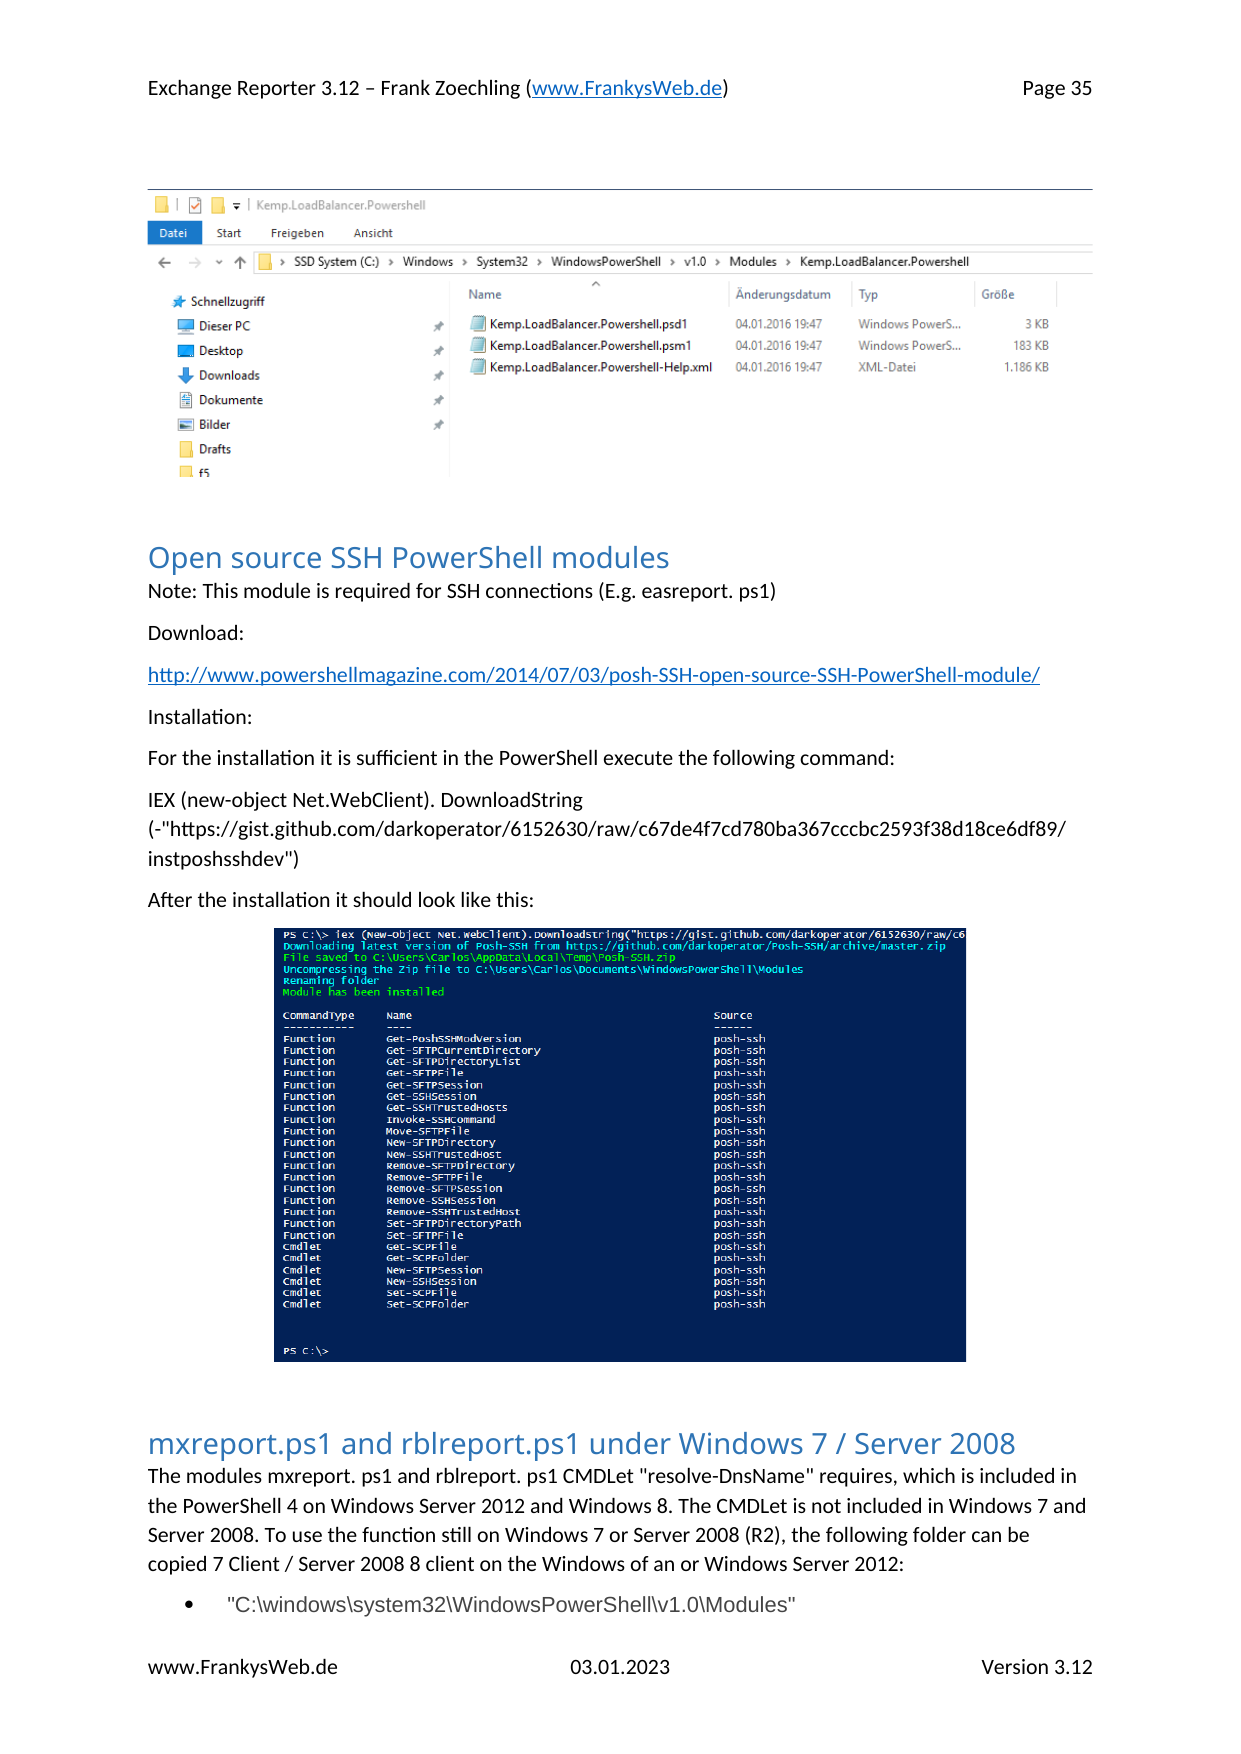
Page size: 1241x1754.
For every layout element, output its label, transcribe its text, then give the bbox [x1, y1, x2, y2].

text http://www.powershellmagazine.com/2014/07/03/posh-SSH-open-source-SSH-PowerShell-module/ [148, 661, 1093, 688]
subtitle mxreport.ps1 and rblreport.ps1 under Windows 7 / Server 2008 [148, 1423, 1093, 1463]
text Download: [148, 619, 1093, 646]
text Note: This module is required for SSH connections (E.g. easreport. ps1) [148, 577, 1093, 604]
text For the installation it is sufficient in the PowerShell execute the following command: [148, 744, 1093, 771]
list  "C:\windows\system32\WindowsPowerShell\v1.0\Modules" [185, 1592, 1093, 1617]
subtitle Open source SSH PowerShell modules [148, 538, 1093, 577]
picture [274, 928, 967, 1362]
text After the installation it should look like this: [148, 887, 1093, 913]
picture [147, 189, 1093, 477]
text The modules mxreport. ps1 and rblreport. ps1 CMDLet "resolve-DnsName" requires, which is included in the PowerShell 4 on Windows Server 2012 and Windows 8. The CMDLet is not included in Windows 7 and Server 2008. To use the function still on Windows 7 or Server 2008 (R2), the following folder can be copied 7 Client / Server 2008 8 client on the Windows of an or Windows Server 2012: [148, 1463, 1093, 1577]
text IEX (new-object Net.WebClient). DownloadString (-"https://gist.github.com/darkoperator/6152630/raw/c67de4f7cd780ba367cccbc2593f38d18ce6df89/instposhsshdev") [148, 786, 1093, 872]
text Installation: [148, 703, 1093, 729]
